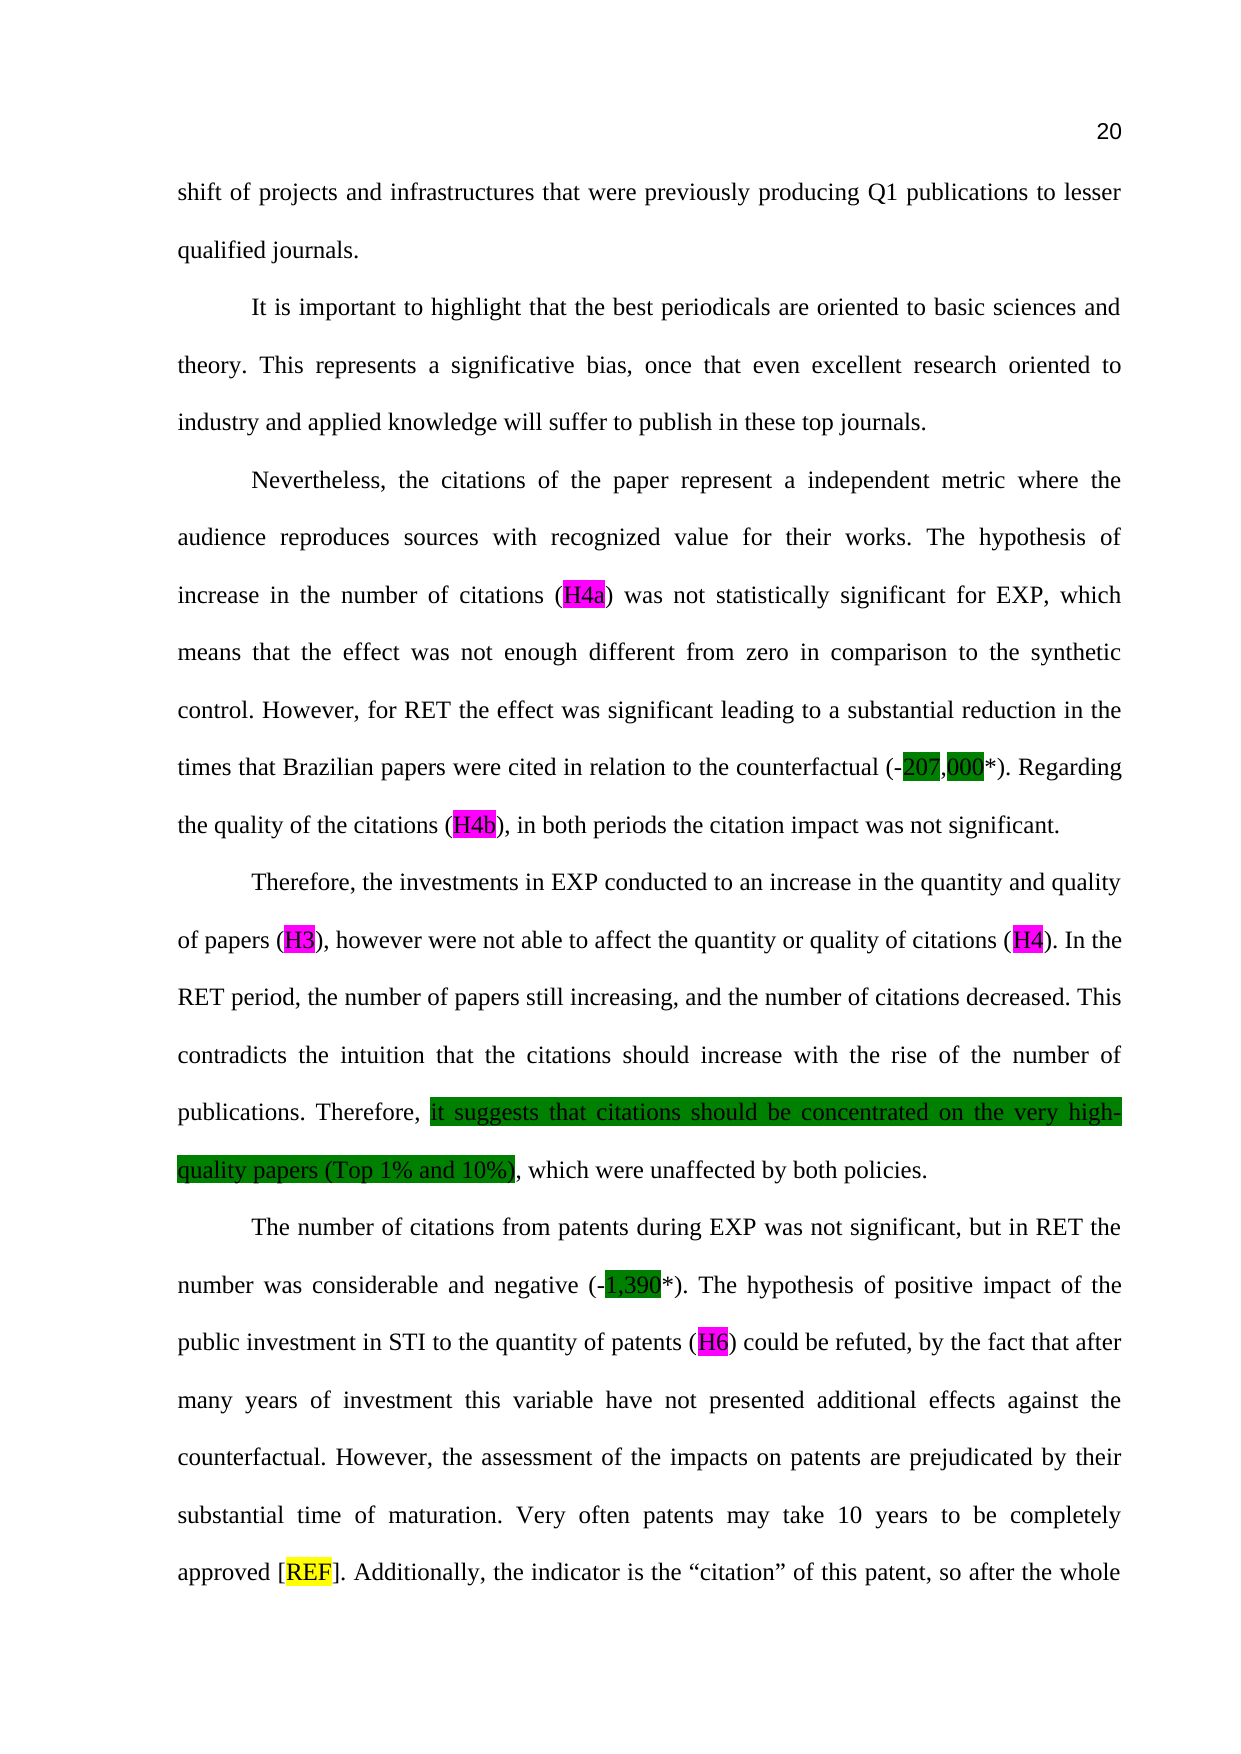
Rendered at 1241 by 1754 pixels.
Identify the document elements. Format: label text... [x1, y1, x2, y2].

text Nevertheless, the citations of the paper represent a independent metric where the audience reproduces sources with recognized value for their works. The hypothesis of increase in the number of citations (H4a) was not statistically significant for EXP, which means that the effect was not enough different from zero in comparison to the synthetic control. However, for RET the effect was significant leading to a substantial reduction in the times that Brazilian papers were cited in relation to the counterfactual (-207,000*). Regarding the quality of the citations (H4b), in both periods the citation impact was not significant. [177, 465, 1122, 838]
text It is important to highlight that the best periodicals are oriented to basic sciences and theory. This represents a significative bias, once that even excellent research oriented to industry and applied knowledge will suffer to publish in these top journals. [177, 292, 1122, 436]
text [177, 177, 1122, 263]
text Therefore, the investments in EXP conducted to an increase in the quantity and quality of papers (H3), however were not able to affect the quantity or quality of citations (H4). In the RET period, the number of papers still increasing, and the number of citations decreased. This contradicts the intuition that the citations should increase with the rise of the number of publications. Therefore, it suggests that citations should be concentrated on the very high-quality papers (Top 1% and 10%), which were unaffected by both policies. [177, 867, 1122, 1183]
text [177, 1212, 1122, 1586]
